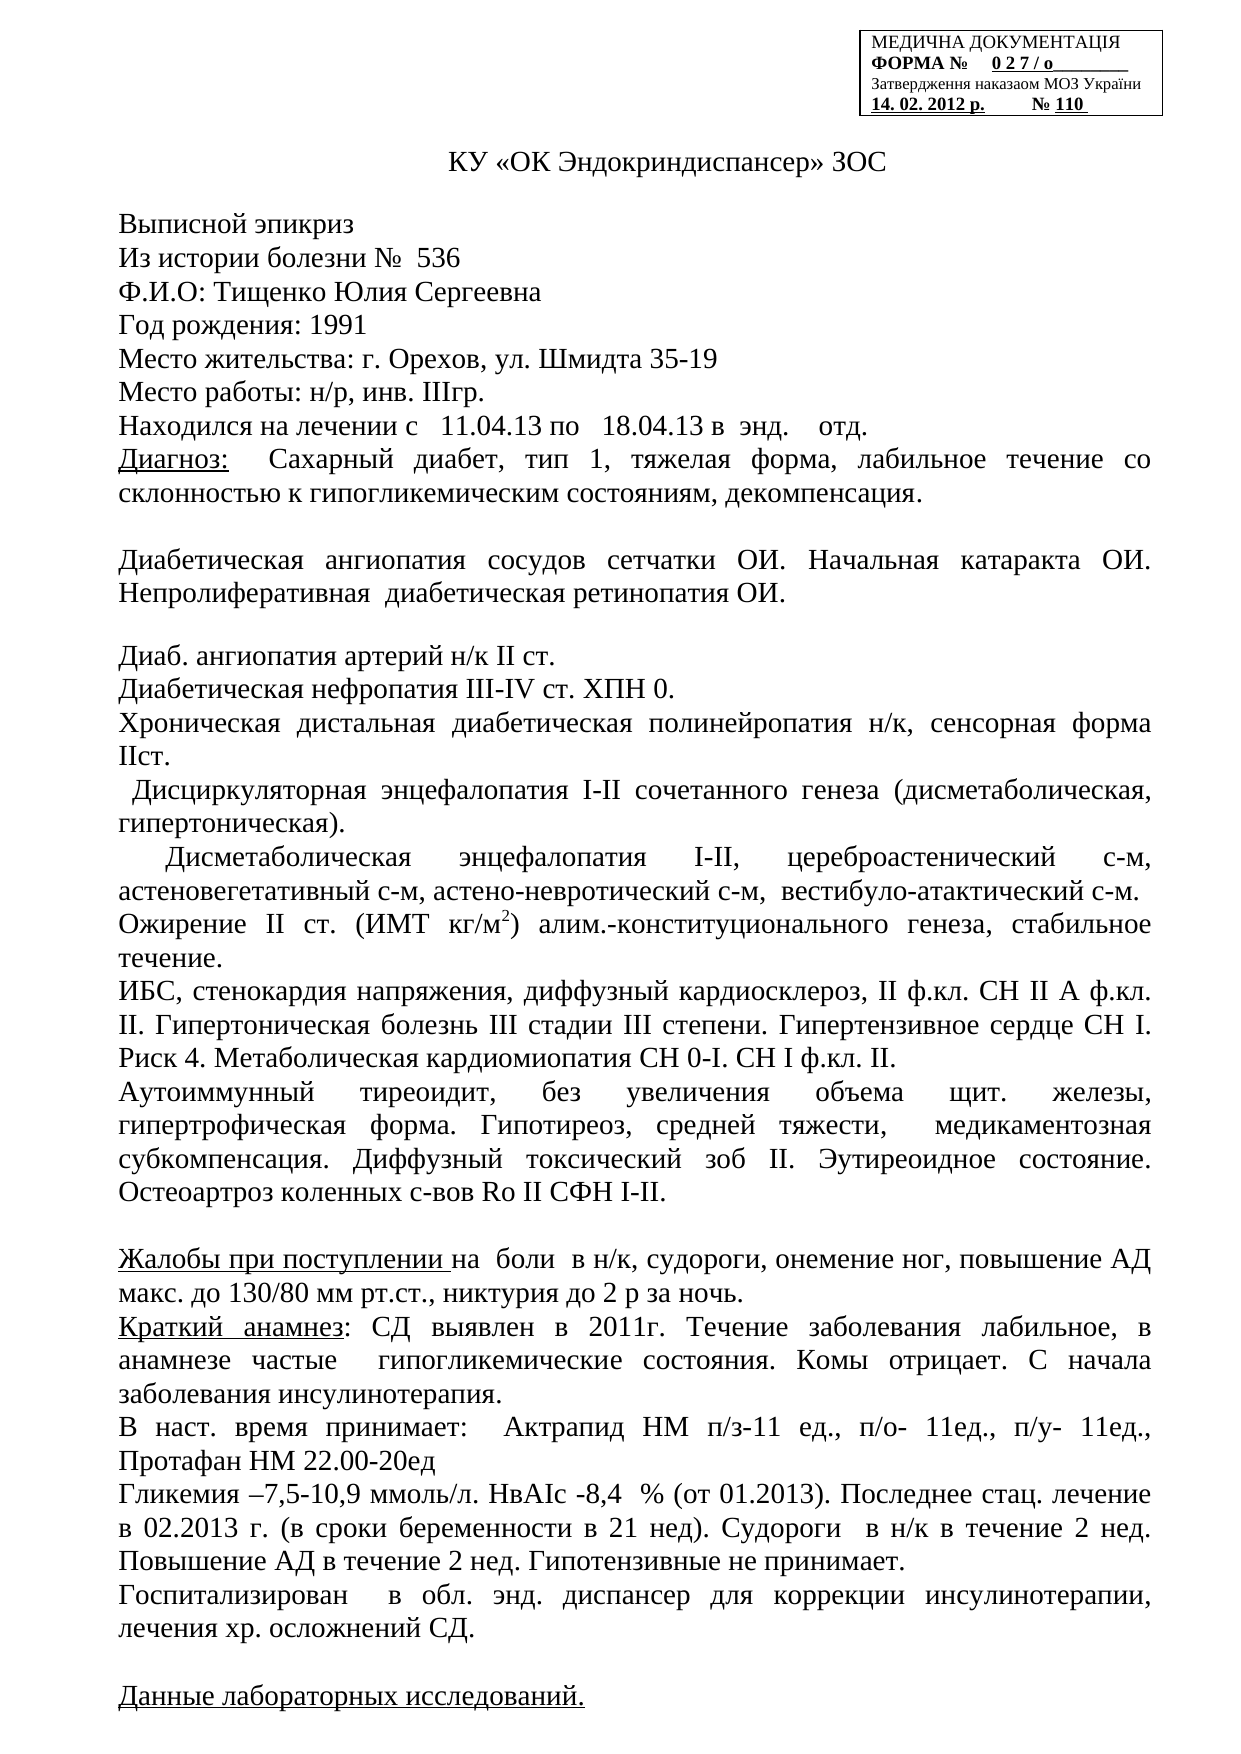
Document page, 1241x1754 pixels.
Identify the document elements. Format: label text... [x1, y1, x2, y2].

text В наст. время принимает: Актрапид НМ п/з-11 ед., п/о- 11ед., п/у- 11ед., Протафан НМ 22.00-20ед [118, 1409, 1152, 1476]
subtitle Выписной эпикриз [118, 207, 1158, 240]
text Данные лабораторных исследований. [118, 1678, 1152, 1711]
text Хроническая дистальная диабетическая полинейропатия н/к, сенсорная форма IIст. [118, 705, 1152, 772]
text Место работы: н/р, инв. IIIгр. [118, 374, 1152, 408]
text ИБС, стенокардия напряжения, диффузный кардиосклероз, II ф.кл. СН II А ф.кл. II. Гипертоническая болезнь III стадии III степени. Гипертензивное сердце Риск 4. Метаболическая кардиомиопатия СН 0-I. СН I ф.кл. II. [118, 973, 1152, 1074]
text Диабетическая нефропатия III-IV ст. ХПН 0. [118, 671, 1152, 705]
text Дисметаболическая энцефалопатия I-II, цереброастенический с-м, астеновегетативный с-м, астено-невротический с-м, вестибуло-атактический с-м. [118, 839, 1152, 906]
text Диабетическая ангиопатия сосудов сетчатки ОИ. Начальная катаракта ОИ. Непролиферативная диабетическая ретинопатия ОИ. [118, 542, 1152, 609]
text Госпитализирован в обл. энд. диспансер для коррекции инсулинотерапии, лечения хр. осложнений СД. [118, 1577, 1152, 1644]
text Аутоиммунный тиреоидит, без увеличения объема щит. железы, гипертрофическая форма. Гипотиреоз, средней тяжести, медикаментозная субкомпенсация. Диффузный токсический зоб II. Эутиреоидное состояние. Остеоартроз коленных с-вов Rо II СФН I-II. [118, 1074, 1152, 1208]
text Краткий анамнез: СД выявлен в 2011г. Течение заболевания лабильное, в анамнезе частые гипогликемические состояния. Комы отрицает. С начала заболевания инсулинотерапия. [118, 1309, 1152, 1409]
text Находился на лечении с 11.04.13 по 18.04.13 в энд. отд. [118, 408, 1152, 441]
text Диагноз: Сахарный диабет, тип 1, тяжелая форма, лабильное течение со склонностью к гипогликемическим состояниям, декомпенсация. [118, 441, 1152, 508]
subtitle Ф.И.О: Тищенко Юлия Сергеевна [118, 274, 1152, 307]
text Место жительства: г. Орехов, ул. Шмидта 35-19 [118, 341, 1152, 374]
text Диаб. ангиопатия артерий н/к II ст. [118, 638, 1152, 671]
subtitle КУ «ОК Эндокриндиспансер» ЗОС [177, 144, 1158, 178]
text Гликемия –7,5-10,9 ммоль/л. НвАIс -8,4 % (от 01.2013). Последнее стац. лечение в 02.2013 г. (в сроки беременности в 21 нед). Судороги в н/к в течение 2 нед. Повышение АД в течение 2 нед. Гипотензивные не принимает. [118, 1476, 1152, 1577]
text Год рождения: 1991 [118, 307, 1152, 341]
text Дисциркуляторная энцефалопатия I-II сочетанного генеза (дисметаболическая, гипертоническая). [118, 772, 1152, 839]
text Жалобы при поступлении на боли в н/к, судороги, онемение ног, повышение АД макс. до 130/80 мм рт.ст., никтурия до 2 р за ночь. [118, 1242, 1152, 1309]
subtitle Из истории болезни № 536 [118, 240, 1152, 274]
text Ожирение II ст. (ИМТ кг/м2) алим.-конституционального генеза, стабильное течение. [118, 906, 1152, 973]
